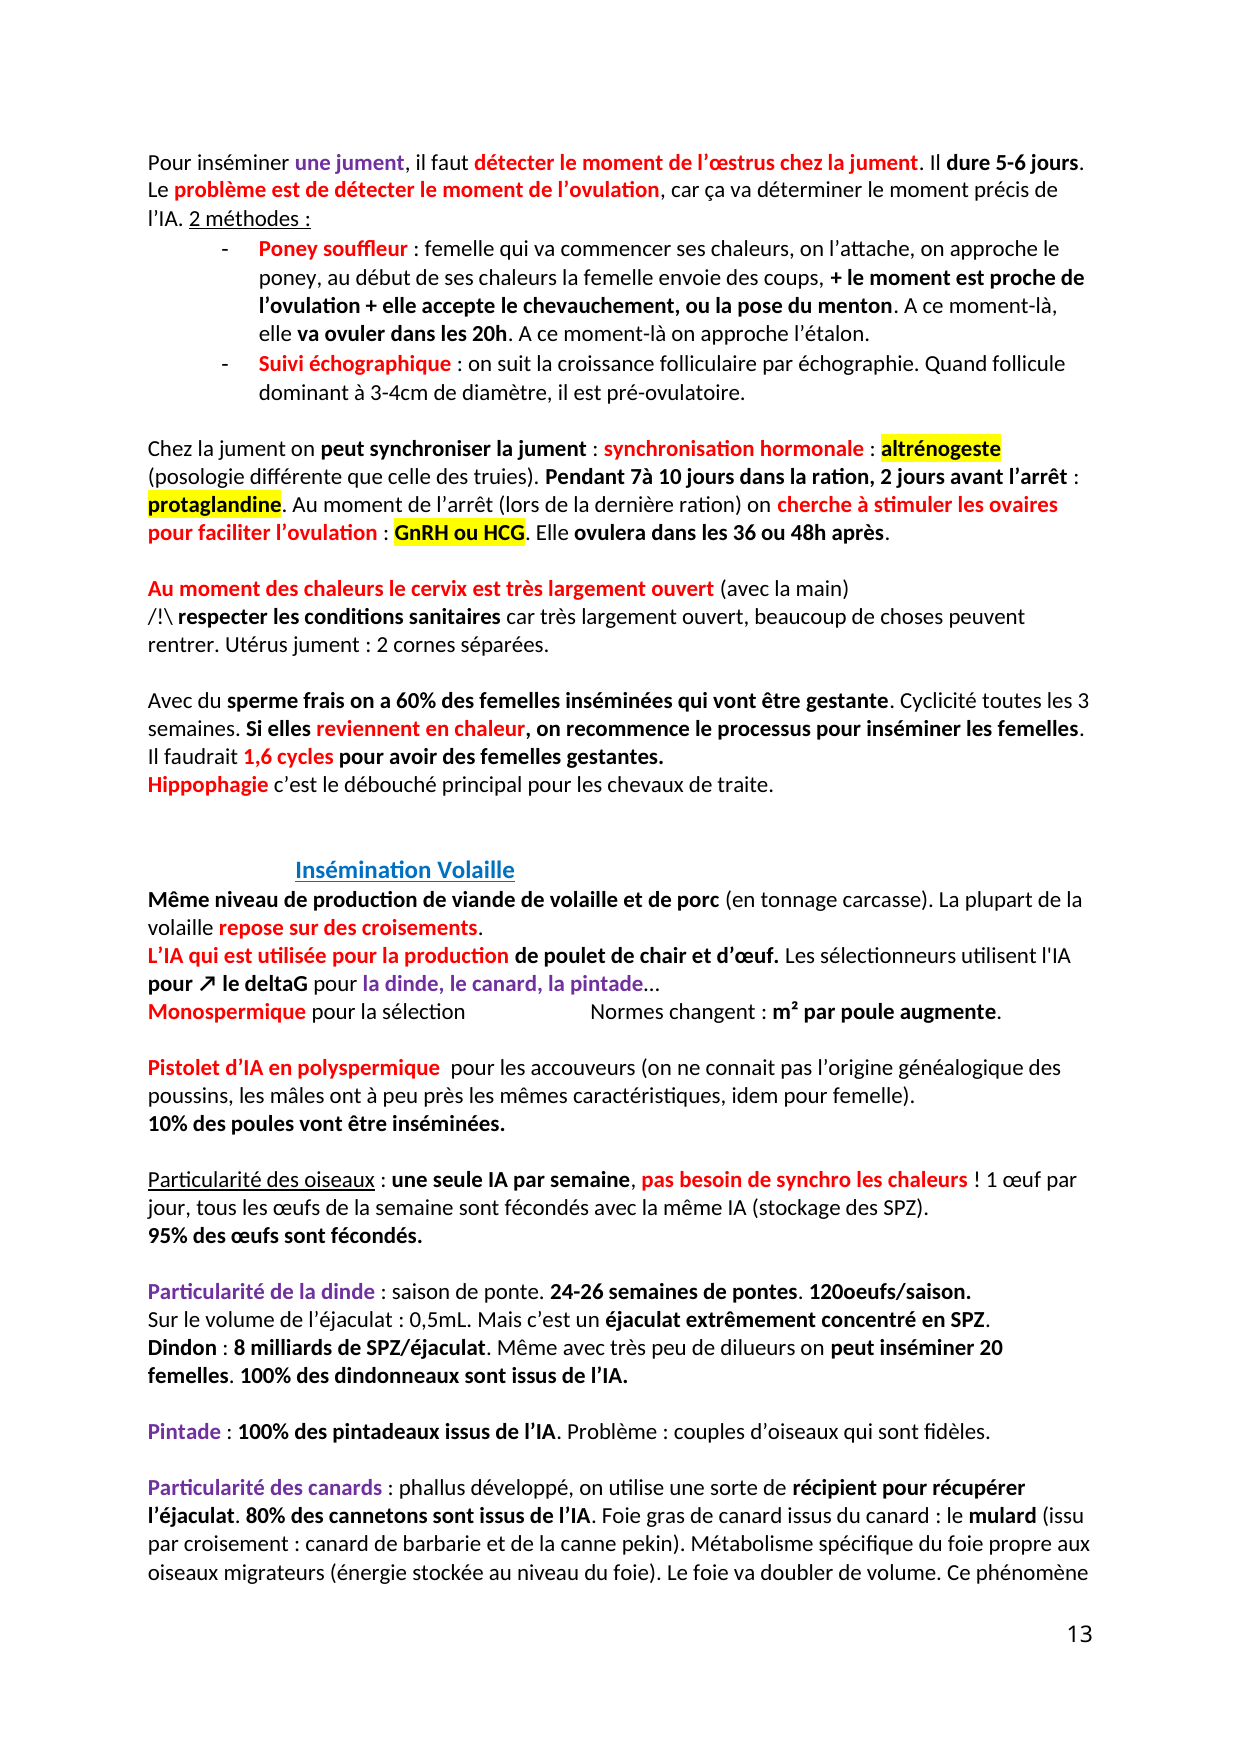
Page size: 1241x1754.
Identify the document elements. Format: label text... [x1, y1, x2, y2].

subtitle Insémination Volaille [295, 854, 1093, 885]
text Même niveau de production de viande de volaille et de porc (en tonnage carcasse). La plupart de la volaille repose sur des croisements. [148, 885, 1093, 941]
text Particularité de la dinde : saison de ponte. 24-26 semaines de pontes. 120oeufs/saison. [148, 1277, 1093, 1305]
text Chez la jument on peut synchroniser la jument : synchronisation hormonale : altrénogeste (posologie différente que celle des truies). Pendant 7à 10 jours dans la ration, 2 jours avant l’arrêt : protaglandine. Au moment de l’arrêt (lors de la dernière ration) on cherche à stimuler les ovaires pour faciliter l’ovulation : GnRH ou HCG. Elle ovulera dans les 36 ou 48h après. [148, 434, 1093, 546]
text Avec du sperme frais on a 60% des femelles inséminées qui vont être gestante. Cyclicité toutes les 3 semaines. Si elles reviennent en chaleur, on recommence le processus pour inséminer les femelles. Il faudrait 1,6 cycles pour avoir des femelles gestantes. [148, 686, 1093, 771]
text Sur le volume de l’éjaculat : 0,5mL. Mais c’est un éjaculat extrêmement concentré en SPZ. Dindon : 8 milliards de SPZ/éjaculat. Même avec très peu de dilueurs on peut inséminer 20 femelles. 100% des dindonneaux sont issus de l’IA. [148, 1305, 1093, 1389]
text Au moment des chaleurs le cervix est très largement ouvert (avec la main) /!\ respecter les conditions sanitaires car très largement ouvert, beaucoup de choses peuvent rentrer. Utérus jument : 2 cornes séparées. [148, 574, 1093, 658]
text Pour inséminer une jument, il faut détecter le moment de l’œstrus chez la jument. Il dure 5-6 jours. Le problème est de détecter le moment de l’ovulation, car ça va déterminer le moment précis de l’IA. 2 méthodes : [148, 148, 1093, 232]
text Particularité des oiseaux : une seule IA par semaine, pas besoin de synchro les chaleurs ! 1 œuf par jour, tous les œufs de la semaine sont fécondés avec la même IA (stockage des SPZ). 95% des œufs sont fécondés. [148, 1165, 1093, 1249]
list Suivi échographique : on suit la croissance folliculaire par échographie. Quand follicule dominant à 3-4cm de diamètre, il est pré-ovulatoire. [221, 347, 1093, 406]
text Pintade : 100% des pintadeaux issus de l’IA. Problème : couples d’oiseaux qui sont fidèles. [148, 1417, 1093, 1446]
text Hippophagie c’est le débouché principal pour les chevaux de traite. [148, 771, 1093, 798]
list Poney souffleur : femelle qui va commencer ses chaleurs, on l’attache, on approche le poney, au début de ses chaleurs la femelle envoie des coups, + le moment est proche de l’ovulation + elle accepte le chevauchement, ou la pose du menton. A ce moment-là, elle va ovuler dans les 20h. A ce moment-là on approche l’étalon. [221, 232, 1093, 347]
text L’IA qui est utilisée pour la production de poulet de chair et d’œuf. Les sélectionneurs utilisent l'IA pour ↗ le deltaG pour la dinde, le canard, la pintade… Monospermique pour la sélection Normes changent : m² par poule augmente. [148, 941, 1093, 1025]
text Pistolet d’IA en polyspermique pour les accouveurs (on ne connait pas l’origine généalogique des poussins, les mâles ont à peu près les mêmes caractéristiques, idem pour femelle). 10% des poules vont être inséminées. [148, 1053, 1093, 1137]
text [148, 1473, 1093, 1586]
